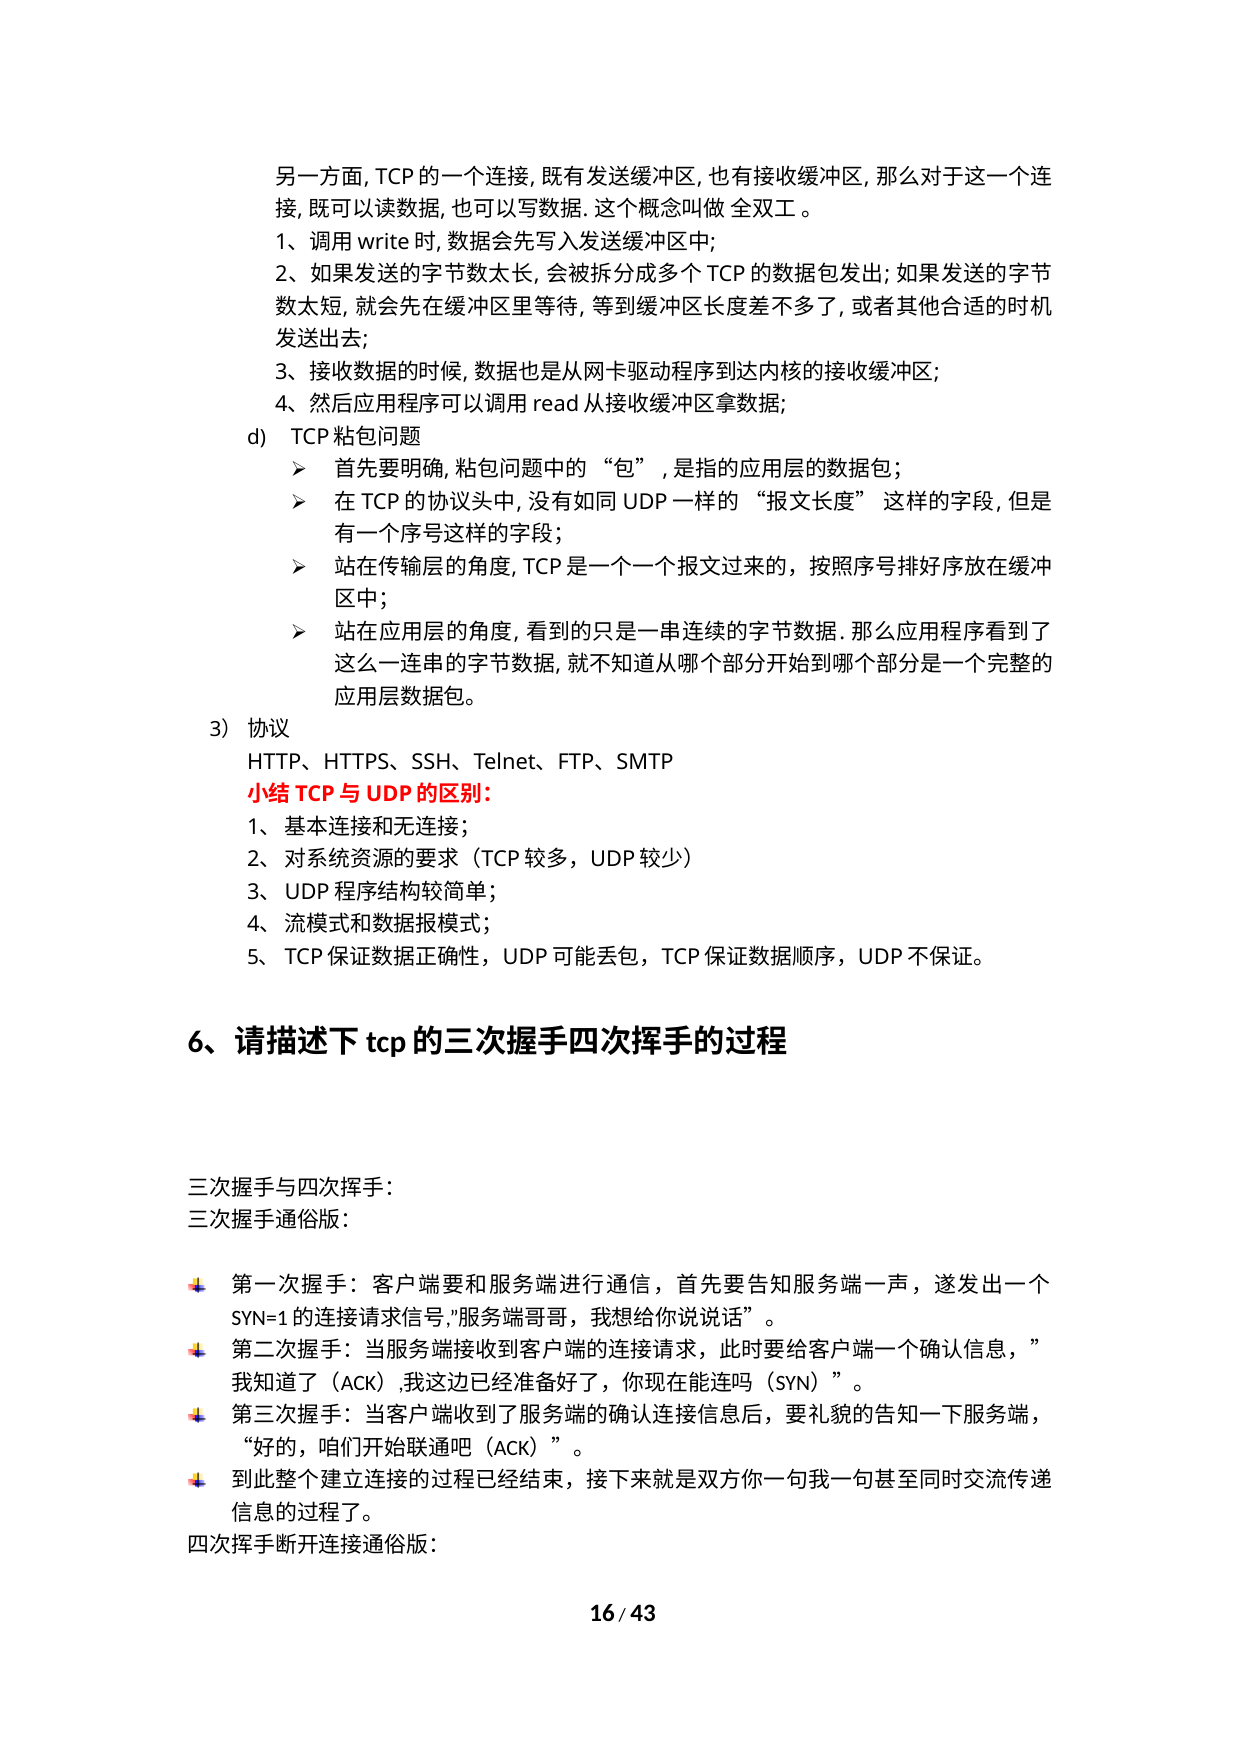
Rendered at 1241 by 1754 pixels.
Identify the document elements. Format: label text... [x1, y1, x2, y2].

subtitle 6、请描述下tcp的三次握手四次挥手的过程 [187, 1006, 1053, 1071]
list 第二次握手：当服务端接收到客户端的连接请求，此时要给客户端一个确认信息，”我知道了（ACK）,我这边已经准备好了，你现在能连吗（SYN）”。 [187, 1332, 1053, 1397]
text 4、然后应用程序可以调用read从接收缓冲区拿数据; [275, 386, 1053, 418]
list TCP保证数据正确性，UDP可能丢包，TCP保证数据顺序，UDP不保证。 [247, 938, 1053, 971]
list UDP程序结构较简单； [247, 873, 1053, 906]
picture [188, 1471, 206, 1488]
text 四次挥手断开连接通俗版： [187, 1527, 1053, 1559]
list 首先要明确, 粘包问题中的 “包” , 是指的应用层的数据包； [291, 451, 1053, 483]
list 对系统资源的要求（TCP较多，UDP较少） [247, 841, 1053, 873]
picture [188, 1341, 206, 1358]
list HTTP、HTTPS、SSH、Telnet、FTP、SMTP [247, 743, 1053, 776]
text 1、调用write时, 数据会先写入发送缓冲区中; [275, 223, 1053, 256]
list 第三次握手：当客户端收到了服务端的确认连接信息后，要礼貌的告知一下服务端，“好的，咱们开始联通吧（ACK）”。 [187, 1397, 1053, 1462]
list 基本连接和无连接； [247, 808, 1053, 841]
picture [188, 1276, 206, 1293]
text 3、接收数据的时候, 数据也是从网卡驱动程序到达内核的接收缓冲区; [275, 353, 1053, 386]
text 三次握手与四次挥手： [187, 1169, 1053, 1202]
list 协议 [209, 711, 1053, 743]
list 小结TCP与UDP的区别： [247, 776, 1053, 808]
list 流模式和数据报模式； [247, 906, 1053, 938]
picture [188, 1406, 206, 1423]
list 到此整个建立连接的过程已经结束，接下来就是双方你一句我一句甚至同时交流传递信息的过程了。 [187, 1462, 1053, 1527]
list 在TCP的协议头中, 没有如同UDP一样的 “报文长度” 这样的字段, 但是有一个序号这样的字段； [291, 483, 1053, 548]
text 另一方面, TCP的一个连接, 既有发送缓冲区, 也有接收缓冲区, 那么对于这一个连接, 既可以读数据, 也可以写数据. 这个概念叫做 全双工 。 [275, 158, 1053, 223]
list 第一次握手：客户端要和服务端进行通信，首先要告知服务端一声，遂发出一个SYN=1的连接请求信号,”服务端哥哥，我想给你说说话”。 [187, 1267, 1053, 1332]
list 站在传输层的角度, TCP是一个一个报文过来的，按照序号排好序放在缓冲区中； [291, 548, 1053, 613]
text 2、如果发送的字节数太长, 会被拆分成多个TCP的数据包发出; 如果发送的字节数太短, 就会先在缓冲区里等待, 等到缓冲区长度差不多了, 或者其他合适的时机发送出去; [275, 256, 1053, 353]
list 站在应用层的角度, 看到的只是一串连续的字节数据. 那么应用程序看到了这么一连串的字节数据, 就不知道从哪个部分开始到哪个部分是一个完整的应用层数据包。 [291, 613, 1053, 711]
list TCP粘包问题 [247, 418, 1053, 451]
text 三次握手通俗版： [187, 1202, 1053, 1234]
